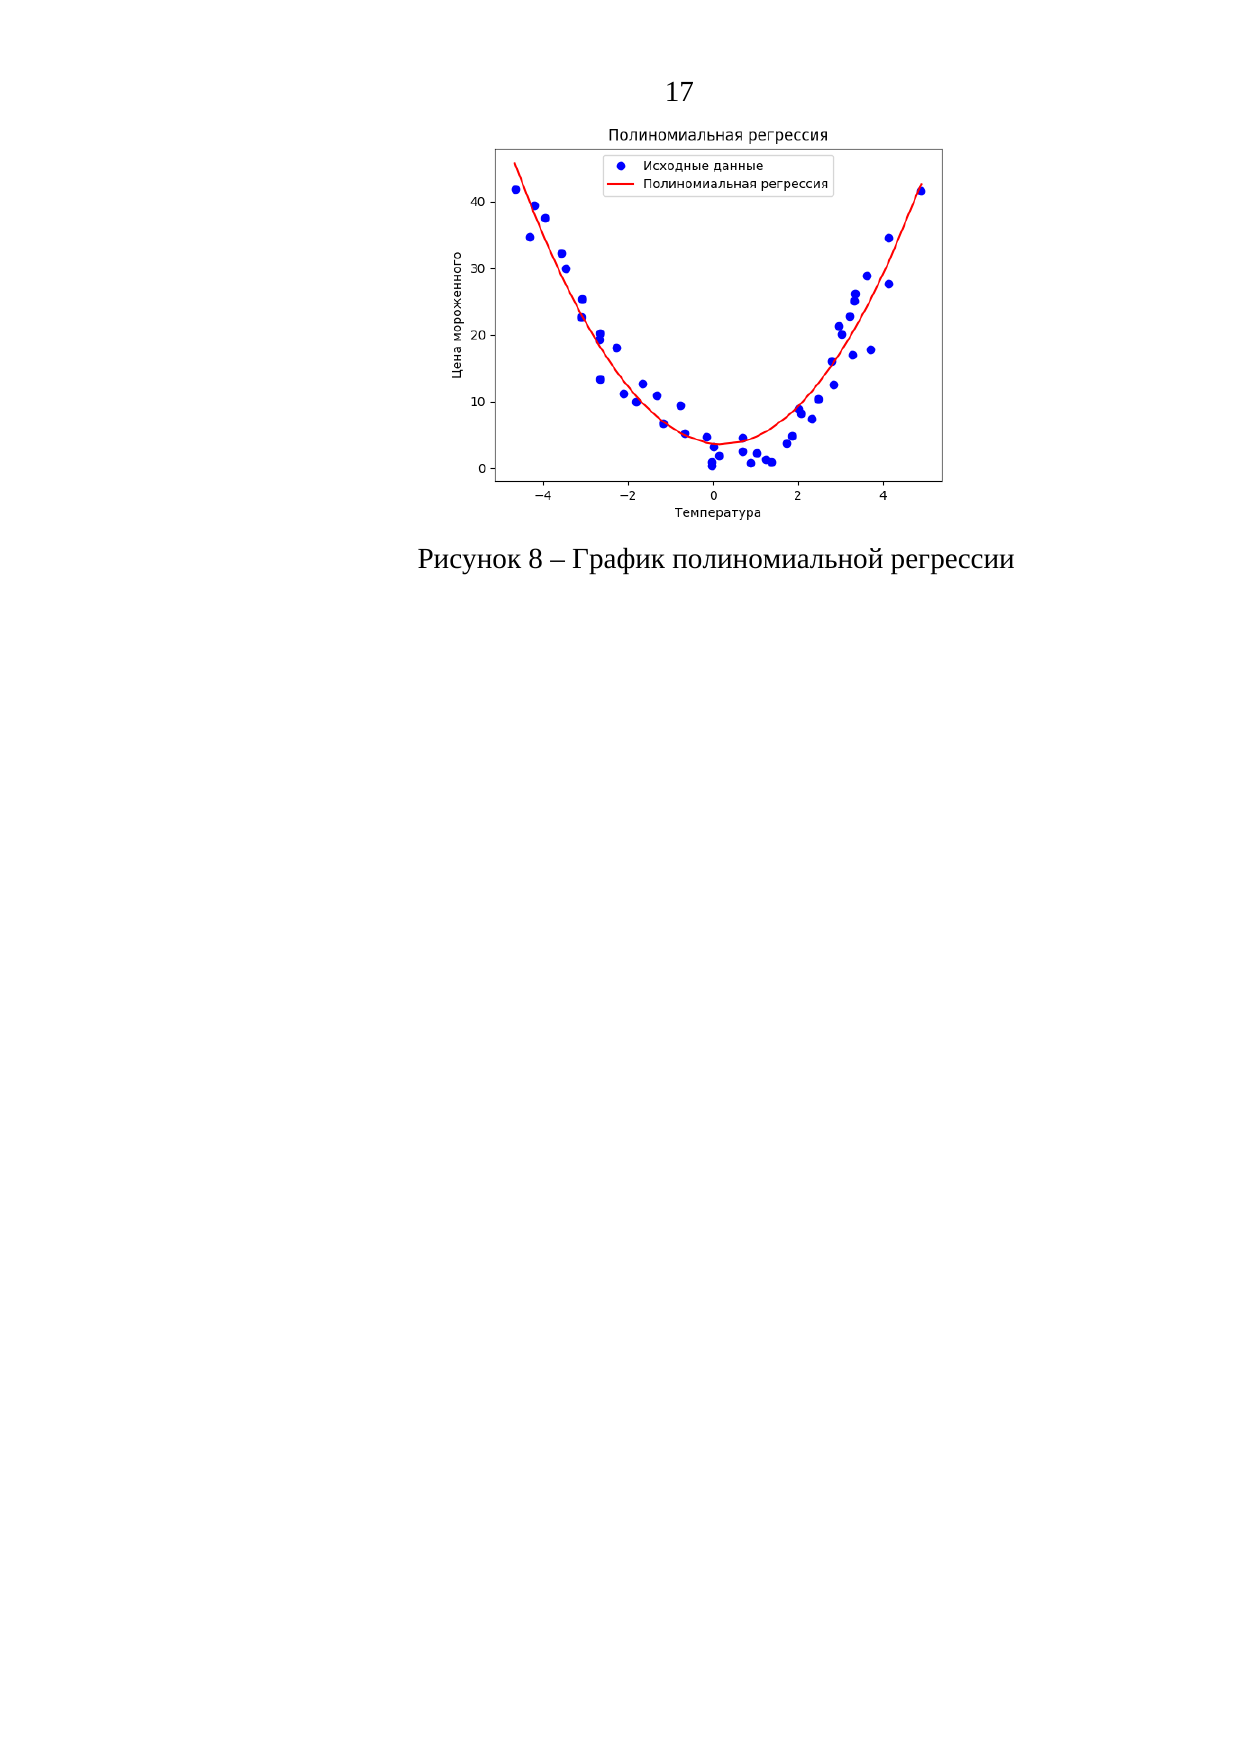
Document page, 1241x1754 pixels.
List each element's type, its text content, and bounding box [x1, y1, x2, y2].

picture [441, 118, 991, 525]
text Рисунок 8 – График полиномиальной регрессии [177, 541, 1181, 574]
